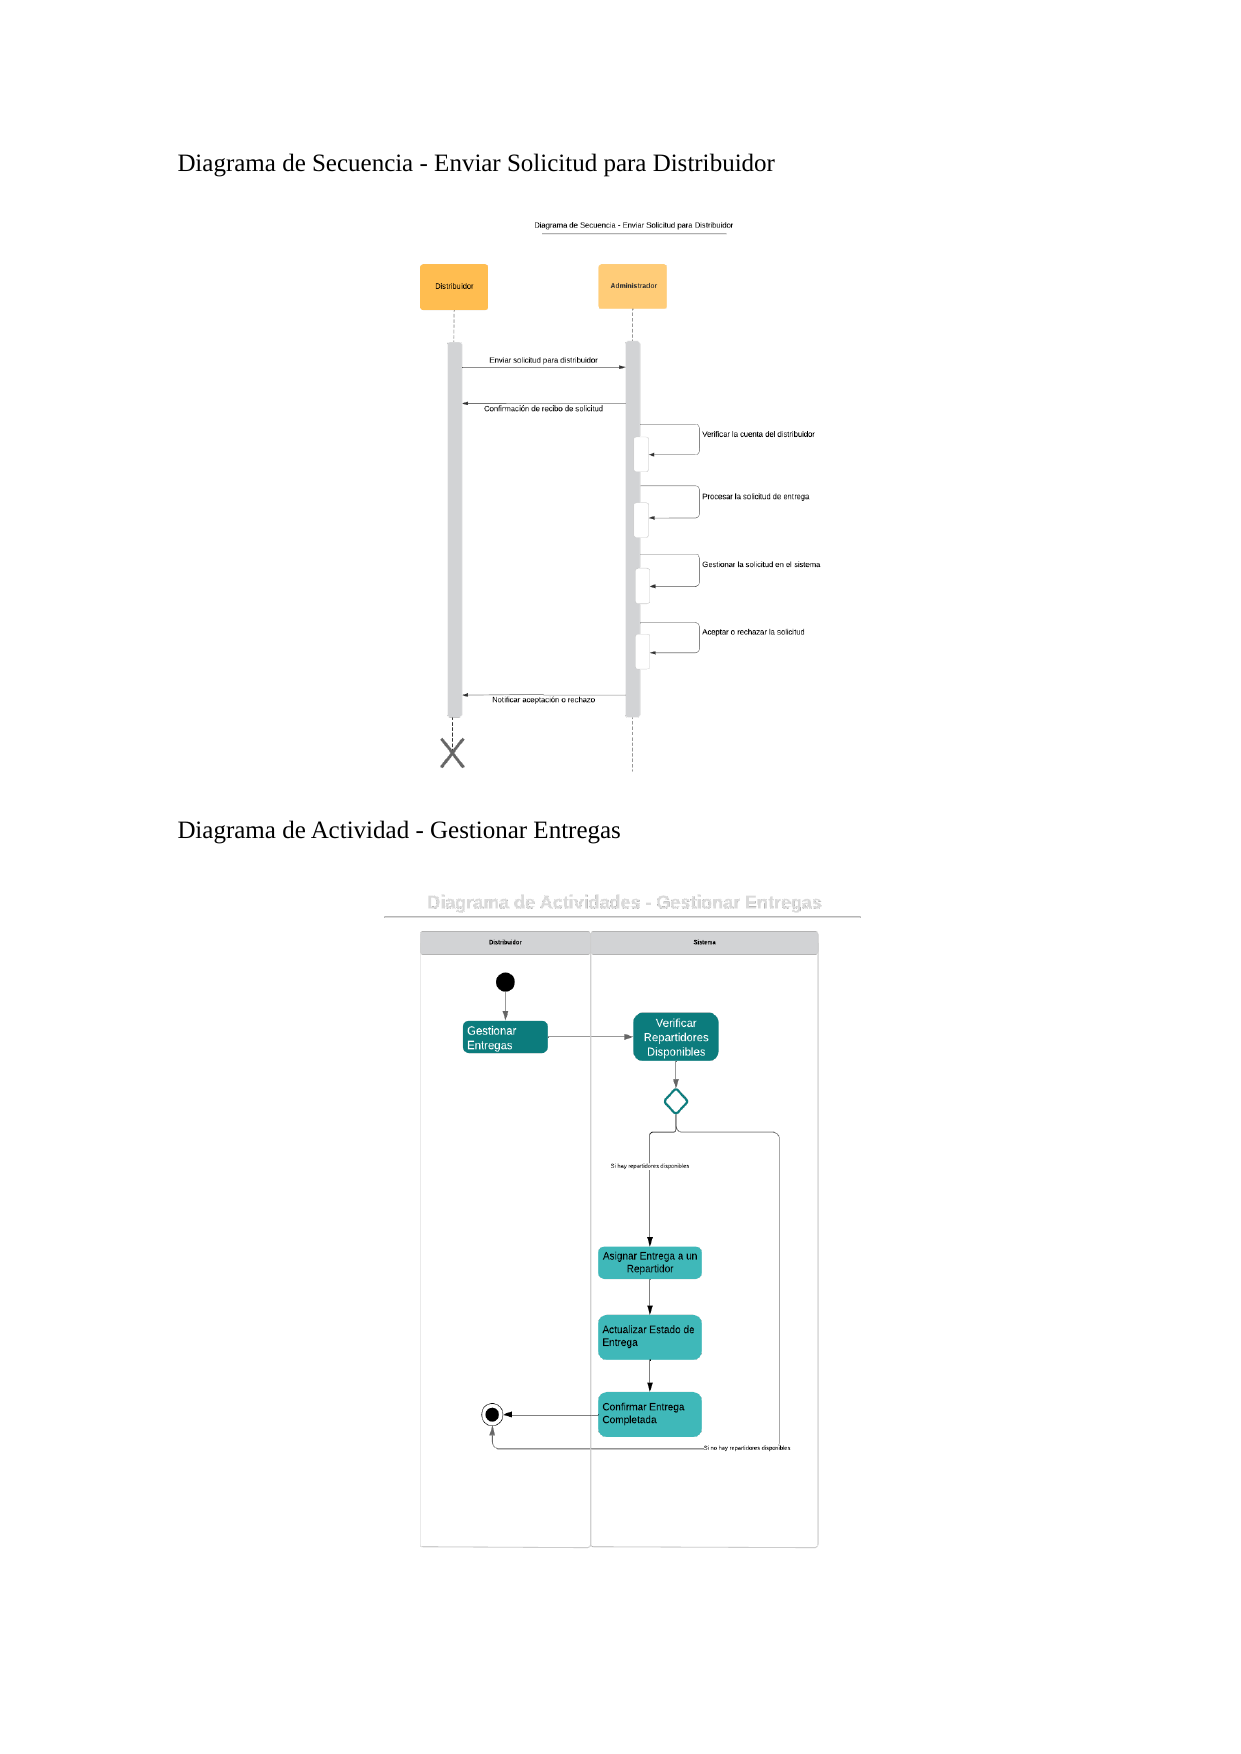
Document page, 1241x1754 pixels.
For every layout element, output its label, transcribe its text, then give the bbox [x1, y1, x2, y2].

text Diagrama de Actividad - Gestionar Entregas [177, 815, 1063, 844]
picture [389, 195, 851, 797]
text Diagrama de Secuencia - Enviar Solicitud para Distribuidor [177, 148, 1063, 176]
picture [353, 863, 887, 1570]
